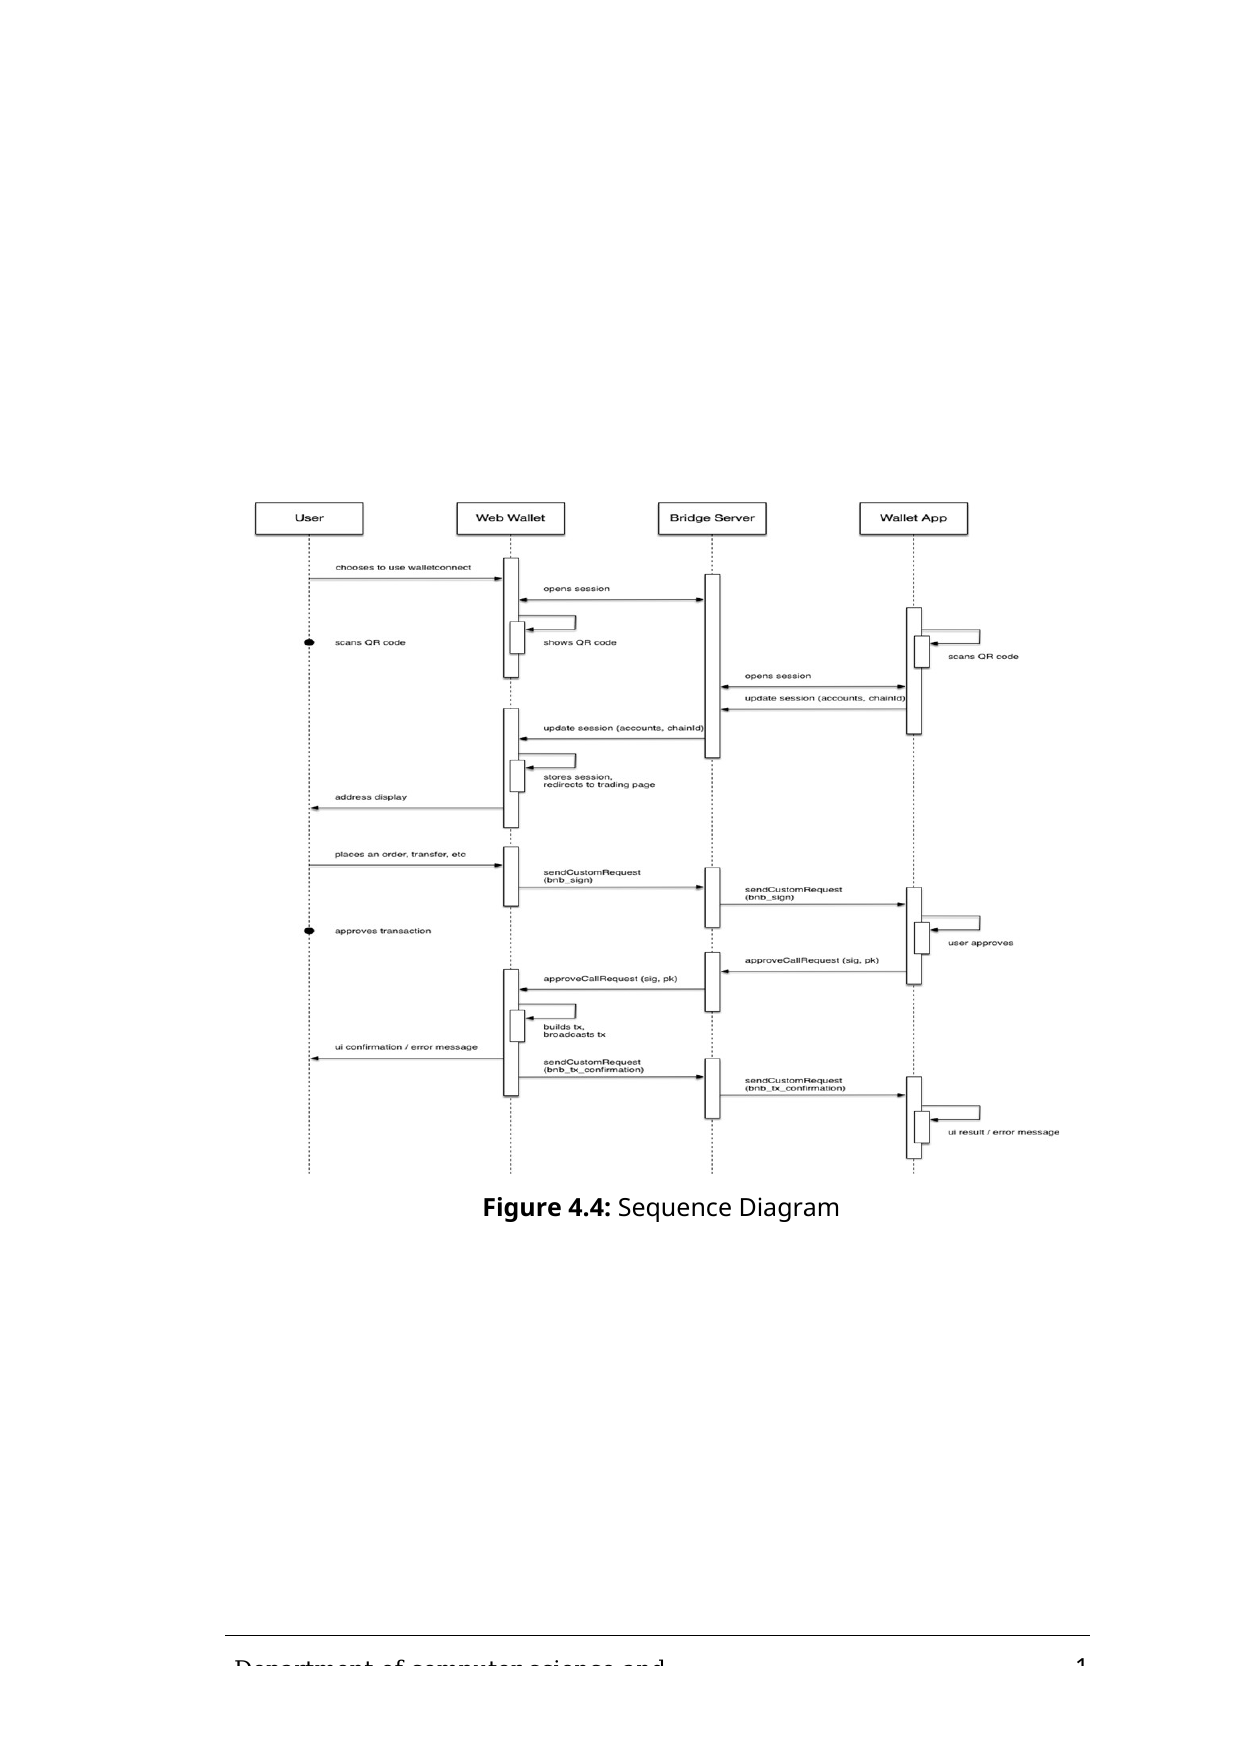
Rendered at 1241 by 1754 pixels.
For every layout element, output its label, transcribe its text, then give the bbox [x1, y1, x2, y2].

picture [253, 502, 1060, 1174]
text Figure 4.4: Sequence Diagram [482, 1189, 1236, 1223]
